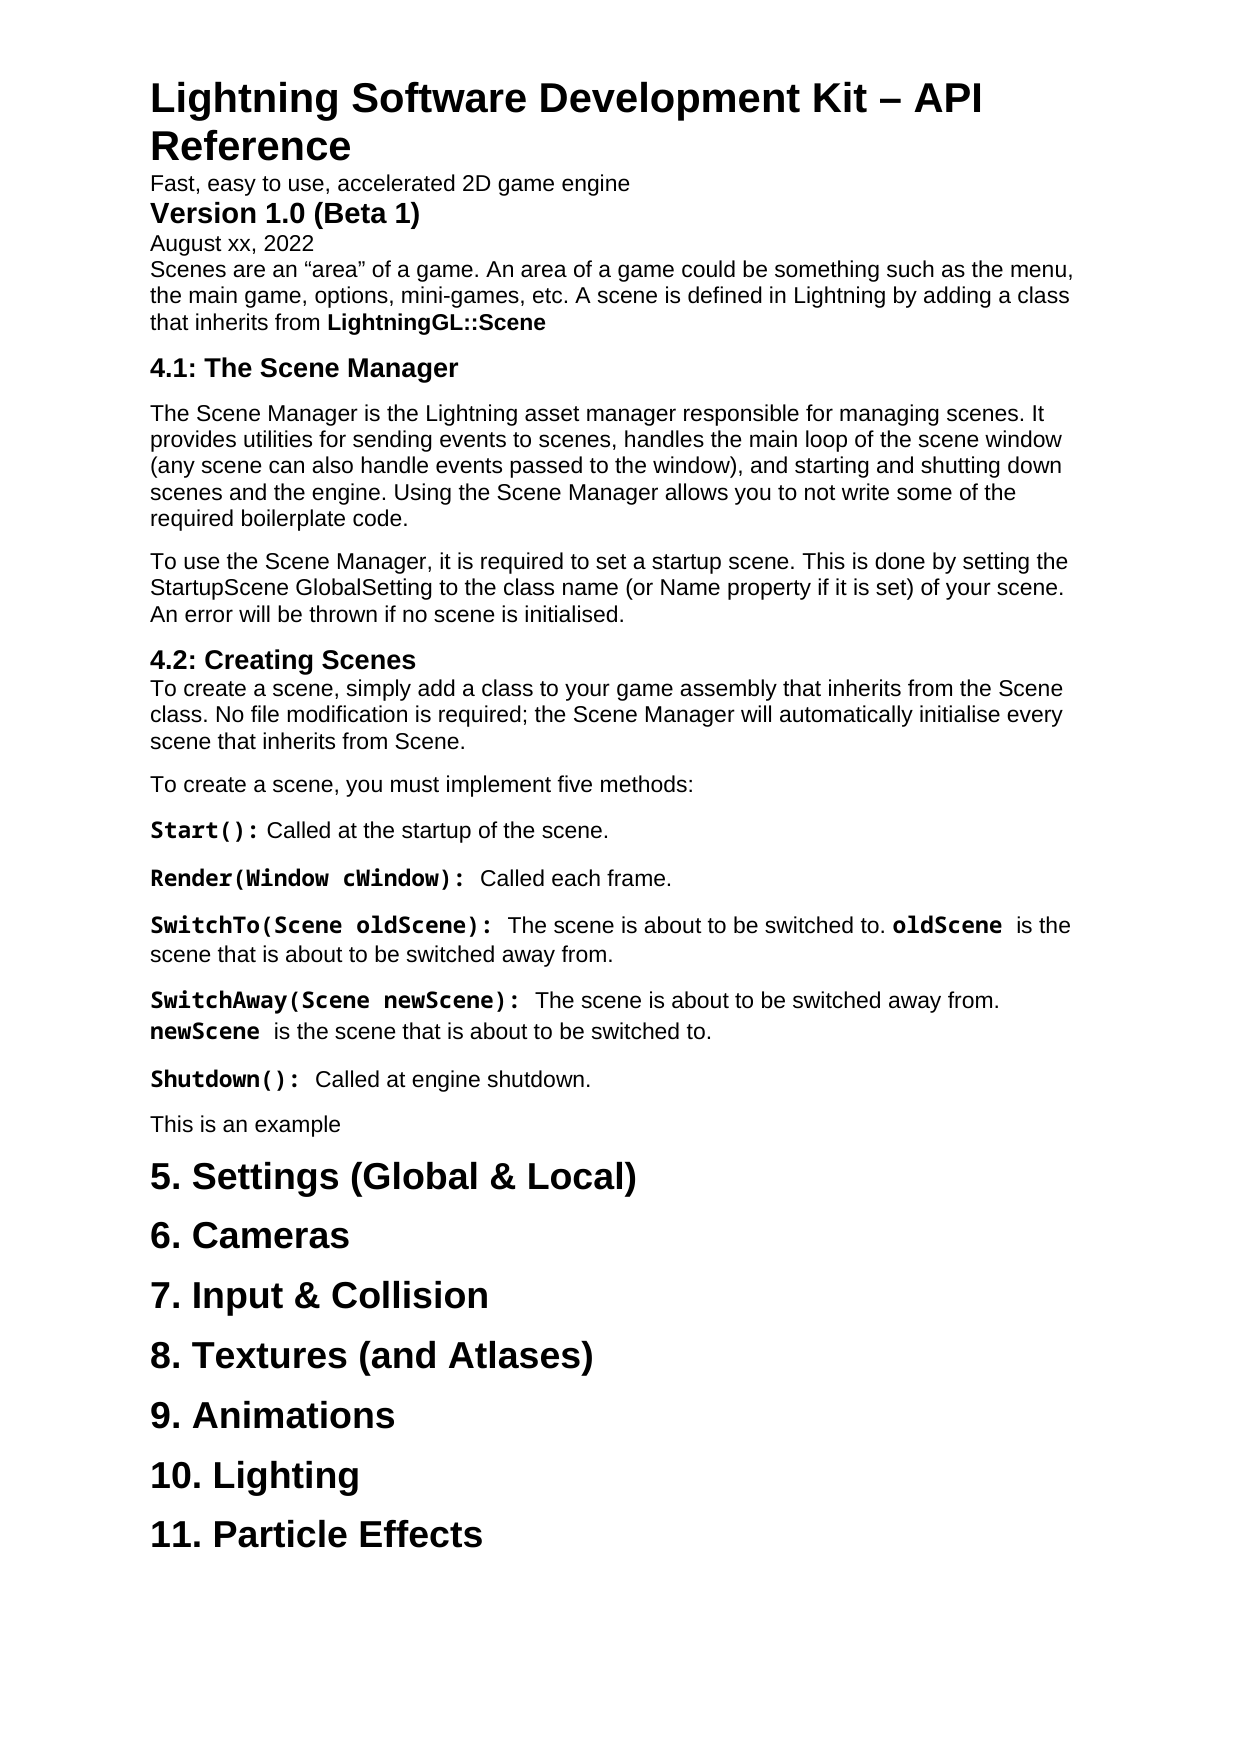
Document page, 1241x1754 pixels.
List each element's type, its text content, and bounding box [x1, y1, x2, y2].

text Shutdown(): Called at engine shutdown. [150, 1063, 1090, 1094]
text Start(): Called at the startup of the scene. [150, 814, 1090, 845]
text 5. Settings (Global & Local) [150, 1154, 1090, 1197]
text To use the Scene Manager, it is required to set a startup scene. This is done by setting the StartupScene GlobalSetting to the class name (or Name property if it is set) of your scene. An error will be thrown if no scene is initialised. [150, 548, 1090, 627]
text SwitchTo(Scene oldScene): The scene is about to be switched to. oldScene is the scene that is about to be switched away from. [150, 909, 1090, 967]
text The Scene Manager is the Lightning asset manager responsible for managing scenes. It provides utilities for sending events to scenes, handles the main loop of the scene window (any scene can also handle events passed to the window), and starting and shutting down scenes and the engine. Using the Scene Manager allows you to not write some of the required boilerplate code. [150, 399, 1090, 531]
text To create a scene, you must implement five methods: [150, 771, 1090, 797]
text 6. Cameras [150, 1214, 1090, 1257]
text This is an example [150, 1111, 1090, 1137]
text 4.1: The Scene Manager [150, 352, 1090, 383]
text 9. Animations [150, 1393, 1090, 1436]
text 10. Lighting [150, 1453, 1090, 1496]
text SwitchAway(Scene newScene): The scene is about to be switched away from. newScene is the scene that is about to be switched to. [150, 984, 1090, 1046]
text 7. Input & Collision [150, 1273, 1090, 1317]
text 4.2: Creating Scenes To create a scene, simply add a class to your game assembly that inherits from the Scene class. No file modification is required; the Scene Manager will automatically initialise every scene that inherits from Scene. [150, 644, 1090, 754]
text Scenes are an “area” of a game. An area of a game could be something such as the menu, the main game, options, mini-games, etc. A scene is defined in Lightning by adding a class that inherits from LightningGL::Scene [150, 256, 1090, 335]
text 11. Particle Effects [150, 1513, 1090, 1556]
text Render(Window cWindow): Called each frame. [150, 862, 1090, 893]
text 8. Textures (and Atlases) [150, 1333, 1090, 1376]
